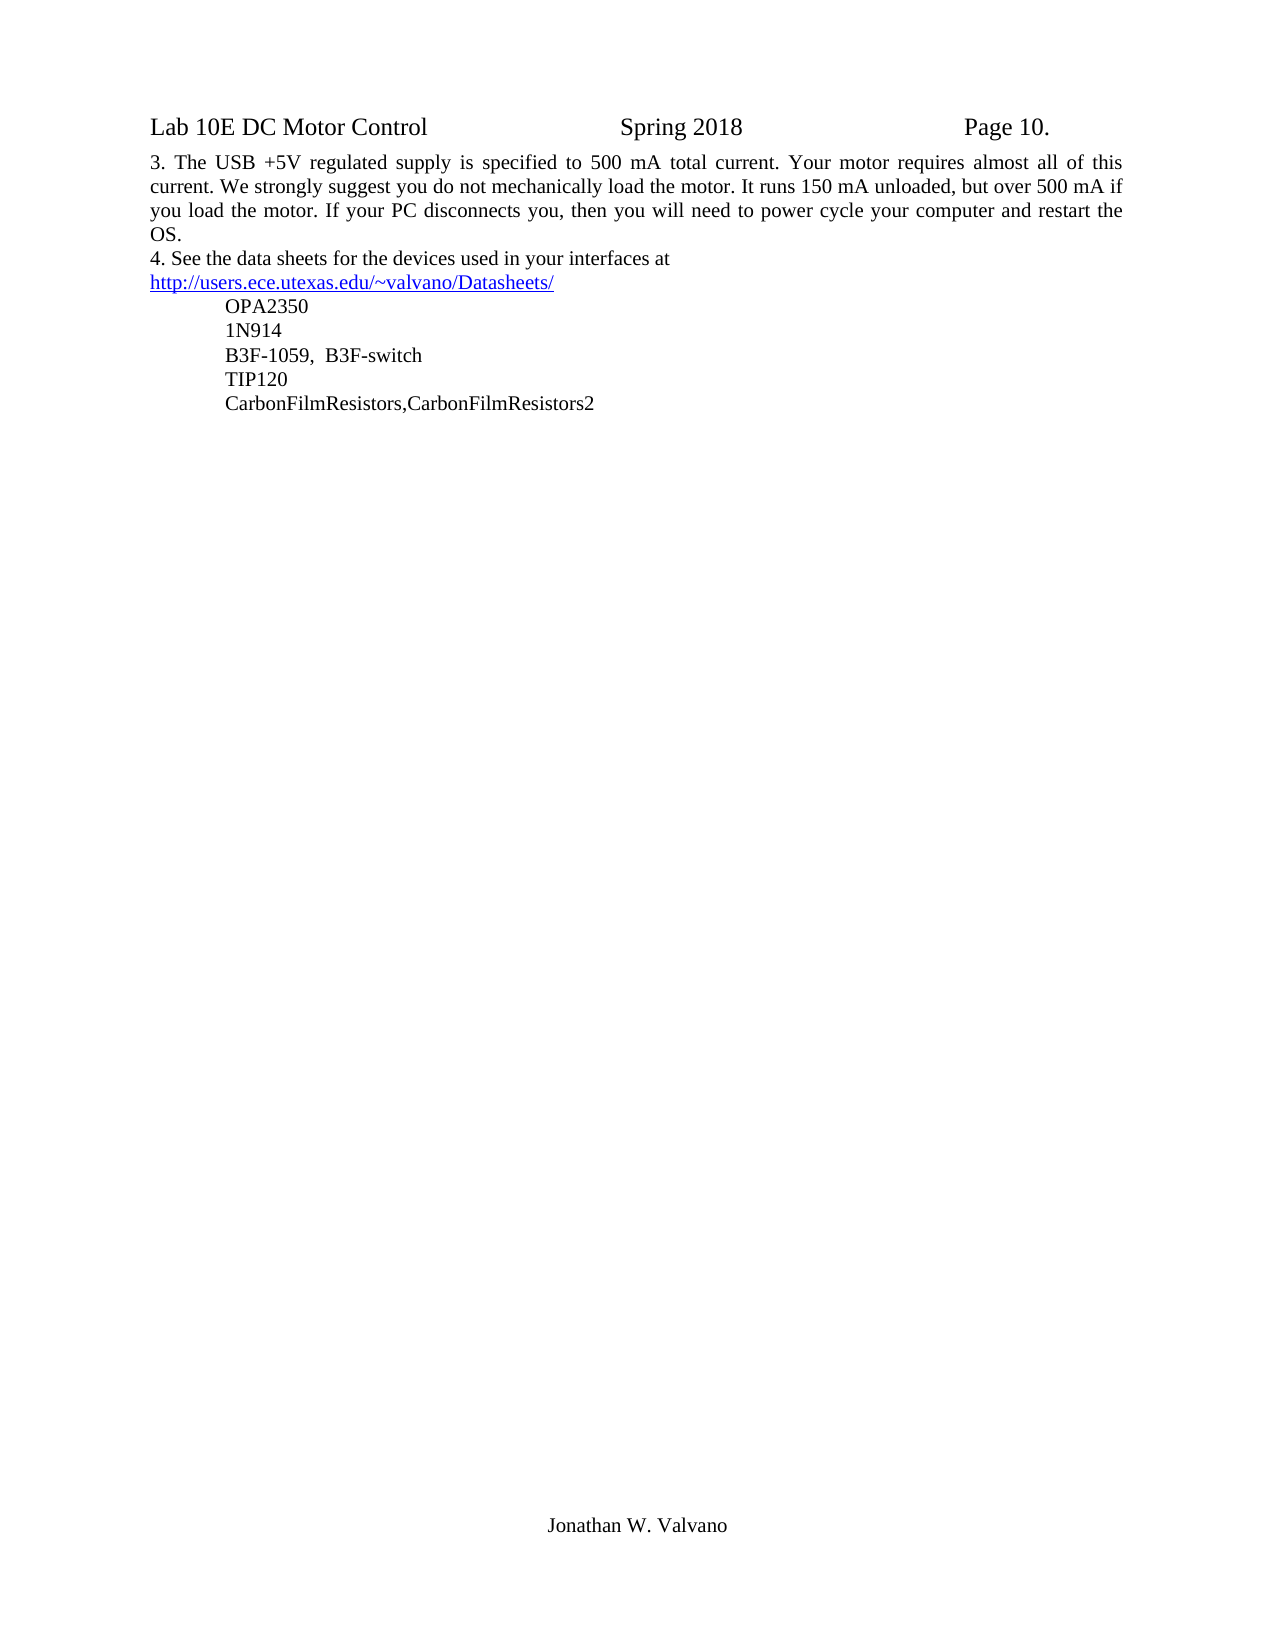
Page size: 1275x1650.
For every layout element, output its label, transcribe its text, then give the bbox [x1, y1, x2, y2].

text http://users.ece.utexas.edu/~valvano/Datasheets/ [150, 270, 1125, 294]
text CarbonFilmResistors,CarbonFilmResistors2 [150, 391, 1125, 415]
text 4. See the data sheets for the devices used in your interfaces at [150, 246, 1125, 270]
text OPA2350 [150, 294, 1125, 318]
text TIP120 [150, 367, 1125, 391]
text 1N914 [150, 318, 1125, 342]
text 3. The USB +5V regulated supply is specified to 500 mA total current. Your motor requires almost all of this current. We strongly suggest you do not mechanically load the motor. It runs 150 mA unloaded, but over 500 mA if you load the motor. If your PC disconnects you, then you will need to power cycle your computer and restart the OS. [150, 150, 1125, 246]
text B3F-1059, B3F-switch [150, 342, 1125, 367]
